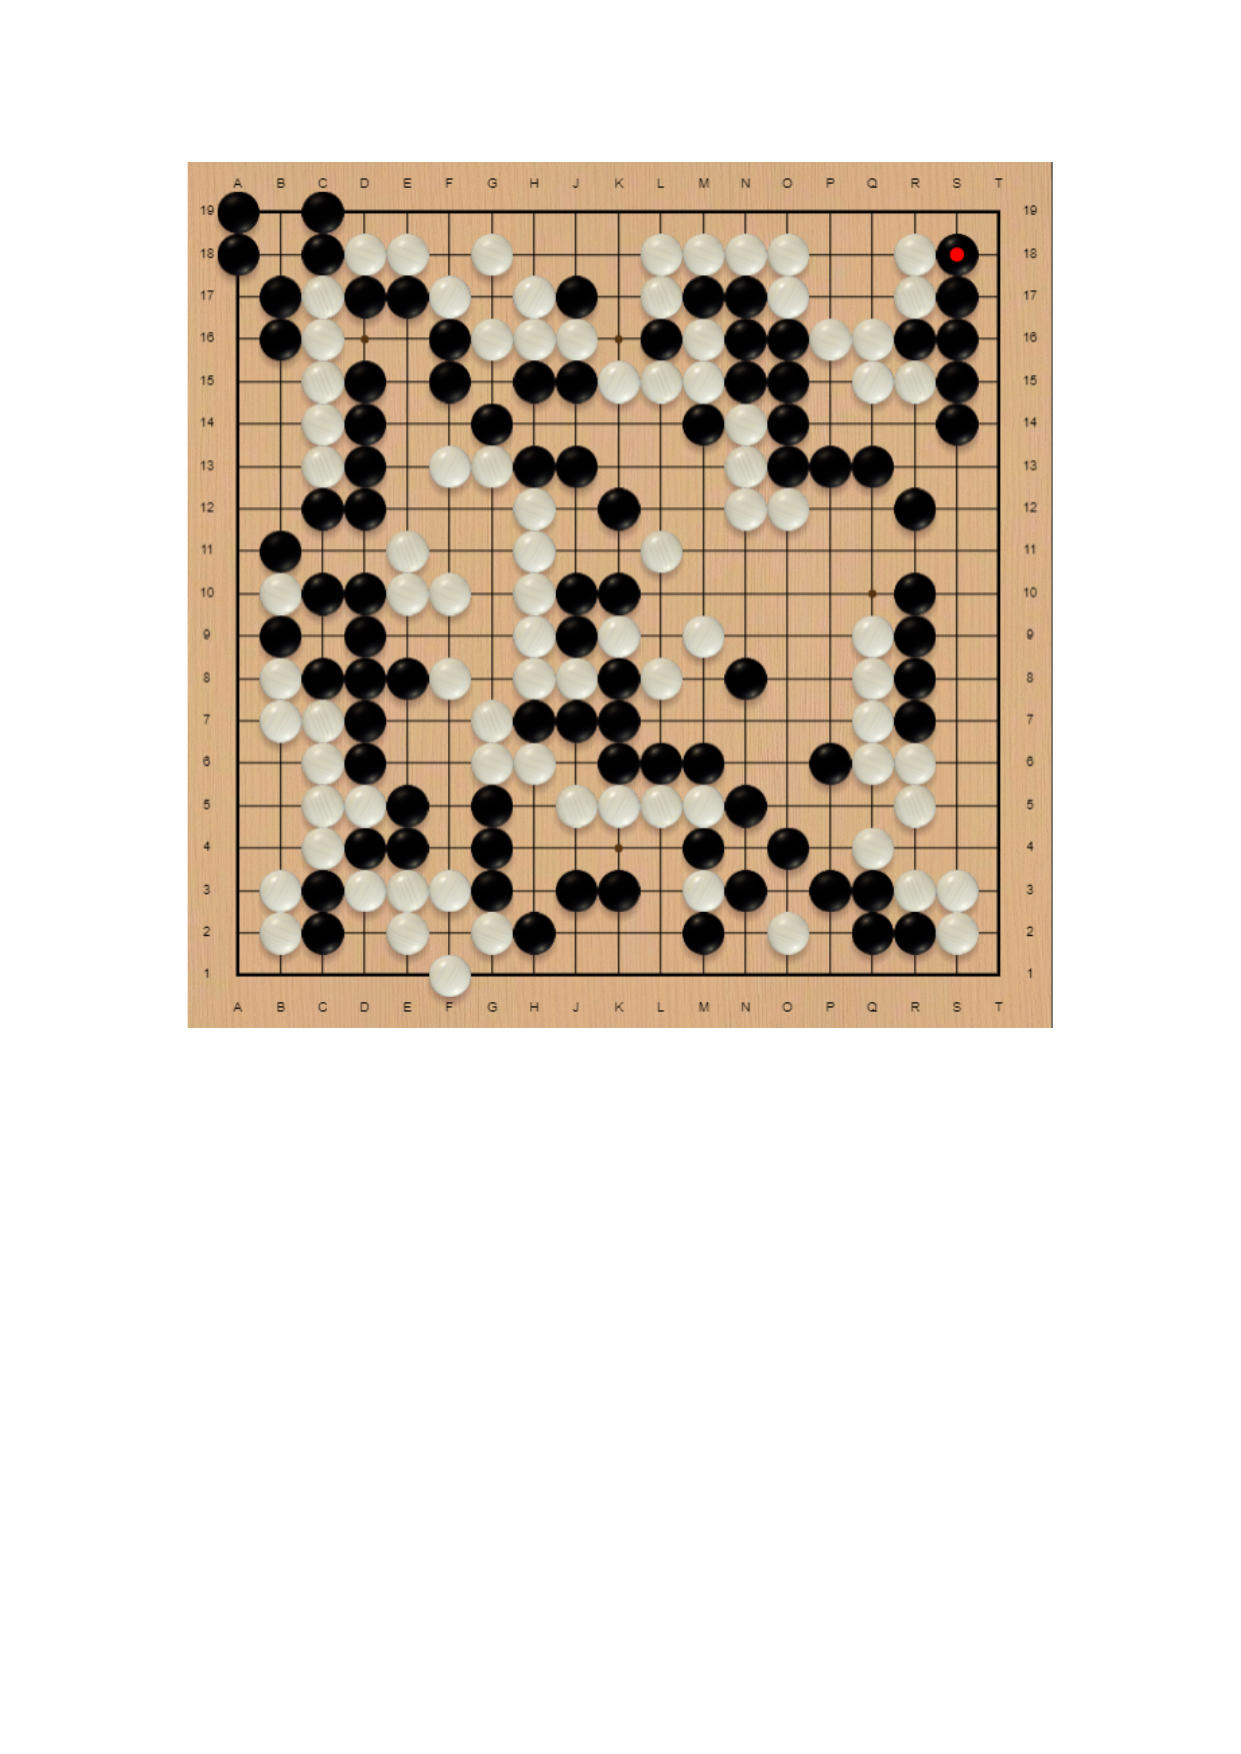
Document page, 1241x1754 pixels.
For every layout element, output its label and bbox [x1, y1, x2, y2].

picture [187, 162, 1053, 1028]
